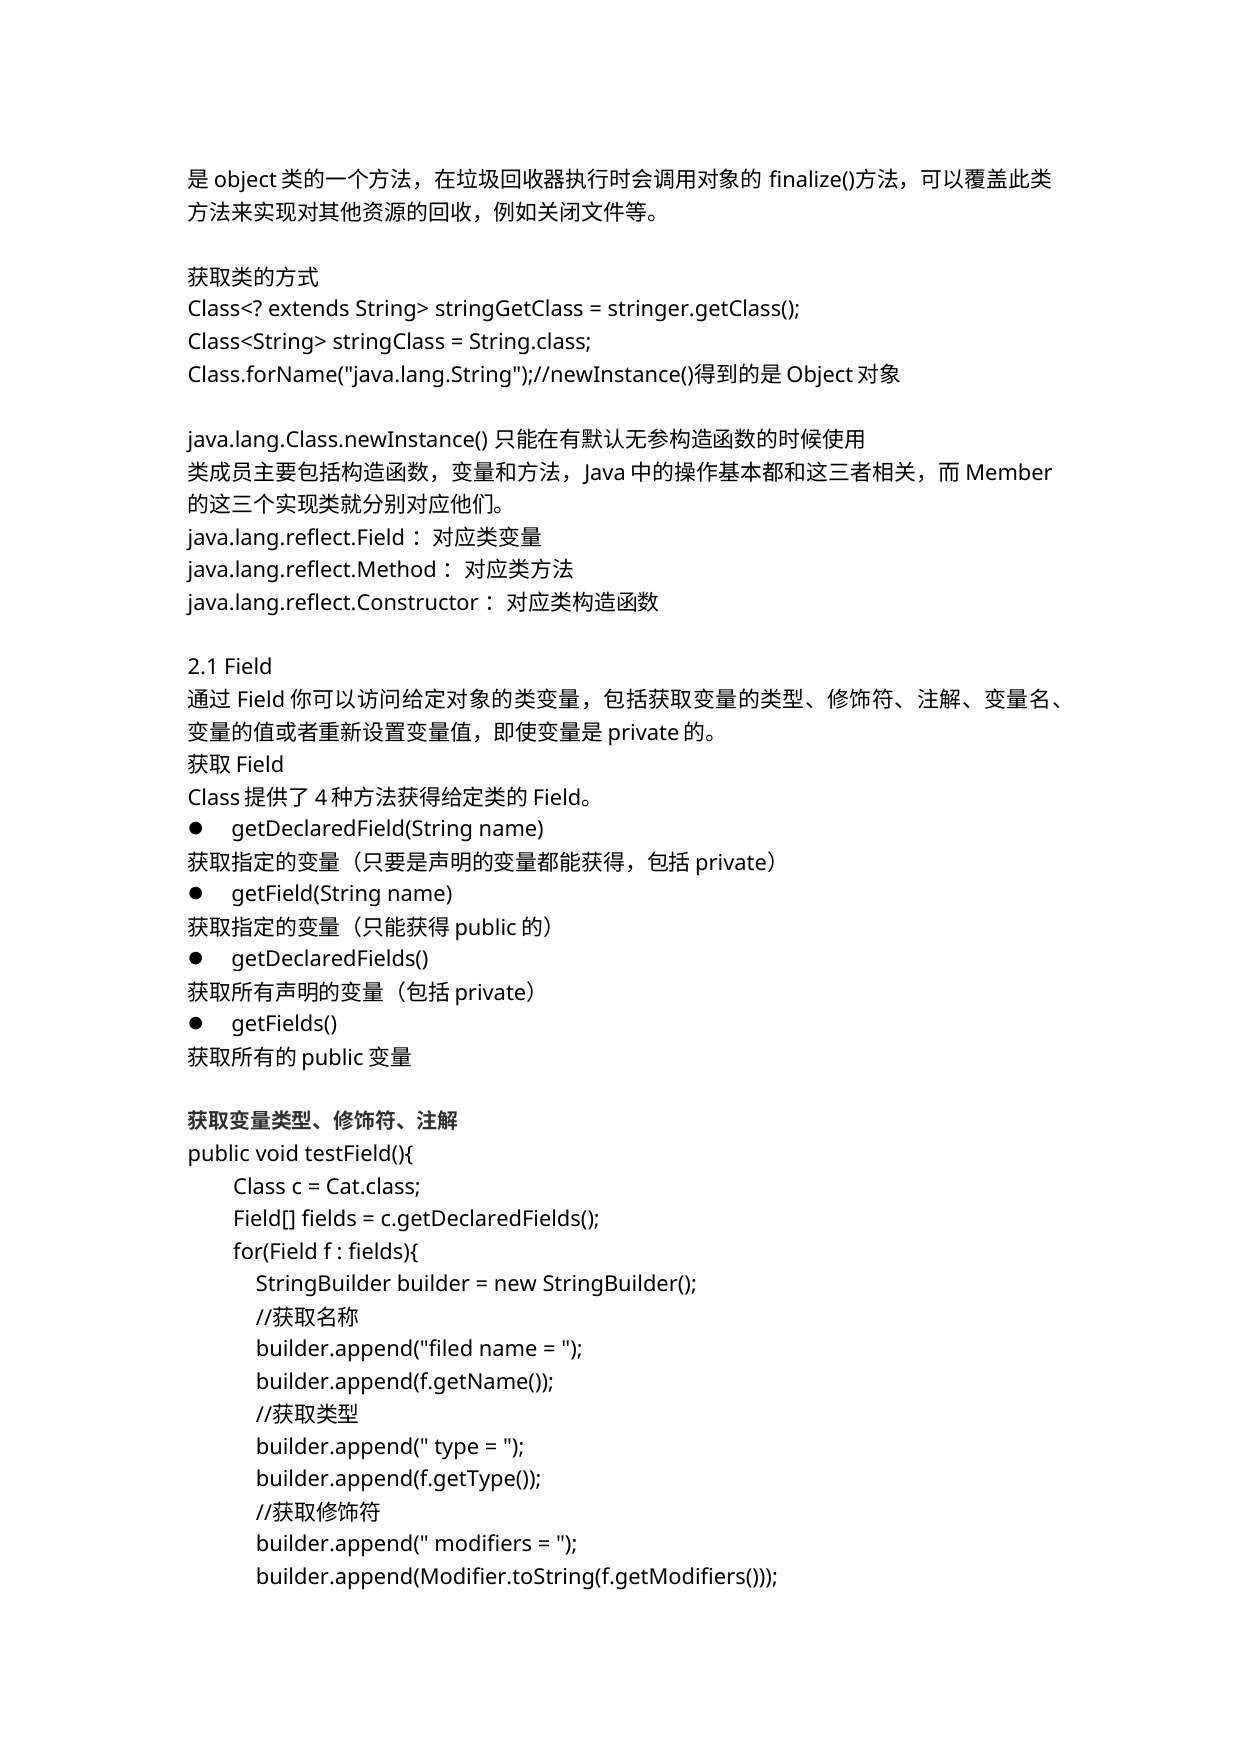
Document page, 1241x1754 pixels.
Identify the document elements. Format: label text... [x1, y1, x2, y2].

list 获取所有的public变量 [187, 1039, 1053, 1072]
list for(Field f : fields){ [187, 1234, 1053, 1267]
list Class.forName("java.lang.String");//newInstance()得到的是Object对象 [187, 357, 1053, 389]
list Class提供了4种方法获得给定类的Field。 [187, 779, 1053, 812]
list getDeclaredField(String name) [187, 812, 1053, 844]
list 获取指定的变量（只能获得public的） [187, 909, 1053, 942]
list java.lang.reflect.Field ：对应类变量 [187, 519, 1053, 552]
list builder.append("filed name = "); [187, 1332, 1053, 1364]
list getField(String name) [187, 877, 1053, 909]
list //获取类型 [187, 1397, 1053, 1429]
list builder.append(f.getName()); [187, 1364, 1053, 1397]
list java.lang.Class.newInstance() 只能在有默认无参构造函数的时候使用 [187, 422, 1053, 454]
list getDeclaredFields() [187, 942, 1053, 974]
list Class<? extends String> stringGetClass = stringer.getClass(); [187, 292, 1053, 324]
list StringBuilder builder = new StringBuilder(); [187, 1267, 1053, 1299]
list java.lang.reflect.Constructor ：对应类构造函数 [187, 584, 1053, 617]
list 类成员主要包括构造函数，变量和方法，Java中的操作基本都和这三者相关，而Member的这三个实现类就分别对应他们。 [187, 454, 1053, 519]
list 获取变量类型、修饰符、注解 [187, 1104, 1053, 1137]
list builder.append(Modifier.toString(f.getModifiers())); [187, 1559, 1053, 1592]
list java.lang.reflect.Method ：对应类方法 [187, 552, 1053, 584]
list Class<String> stringClass = String.class; [187, 324, 1053, 357]
list 获取Field [187, 747, 1053, 779]
list builder.append(" type = "); [187, 1429, 1053, 1462]
list public void testField(){ [187, 1137, 1053, 1169]
list 获取所有声明的变量（包括private） [187, 974, 1053, 1007]
list builder.append(f.getType()); [187, 1462, 1053, 1494]
list Class c = Cat.class; [187, 1169, 1053, 1202]
list 获取指定的变量（只要是声明的变量都能获得，包括private） [187, 844, 1053, 877]
list 是object类的一个方法，在垃圾回收器执行时会调用对象的finalize()方法，可以覆盖此类方法来实现对其他资源的回收，例如关闭文件等。 [187, 162, 1053, 227]
list 获取类的方式 [187, 259, 1053, 292]
list 通过Field你可以访问给定对象的类变量，包括获取变量的类型、修饰符、注解、变量名、变量的值或者重新设置变量值，即使变量是private的。 [187, 682, 1053, 747]
list getFields() [187, 1007, 1053, 1039]
list builder.append(" modifiers = "); [187, 1527, 1053, 1559]
list //获取名称 [187, 1299, 1053, 1332]
list Field[] fields = c.getDeclaredFields(); [187, 1202, 1053, 1234]
list //获取修饰符 [187, 1494, 1053, 1527]
list 2.1 Field [187, 649, 1053, 682]
